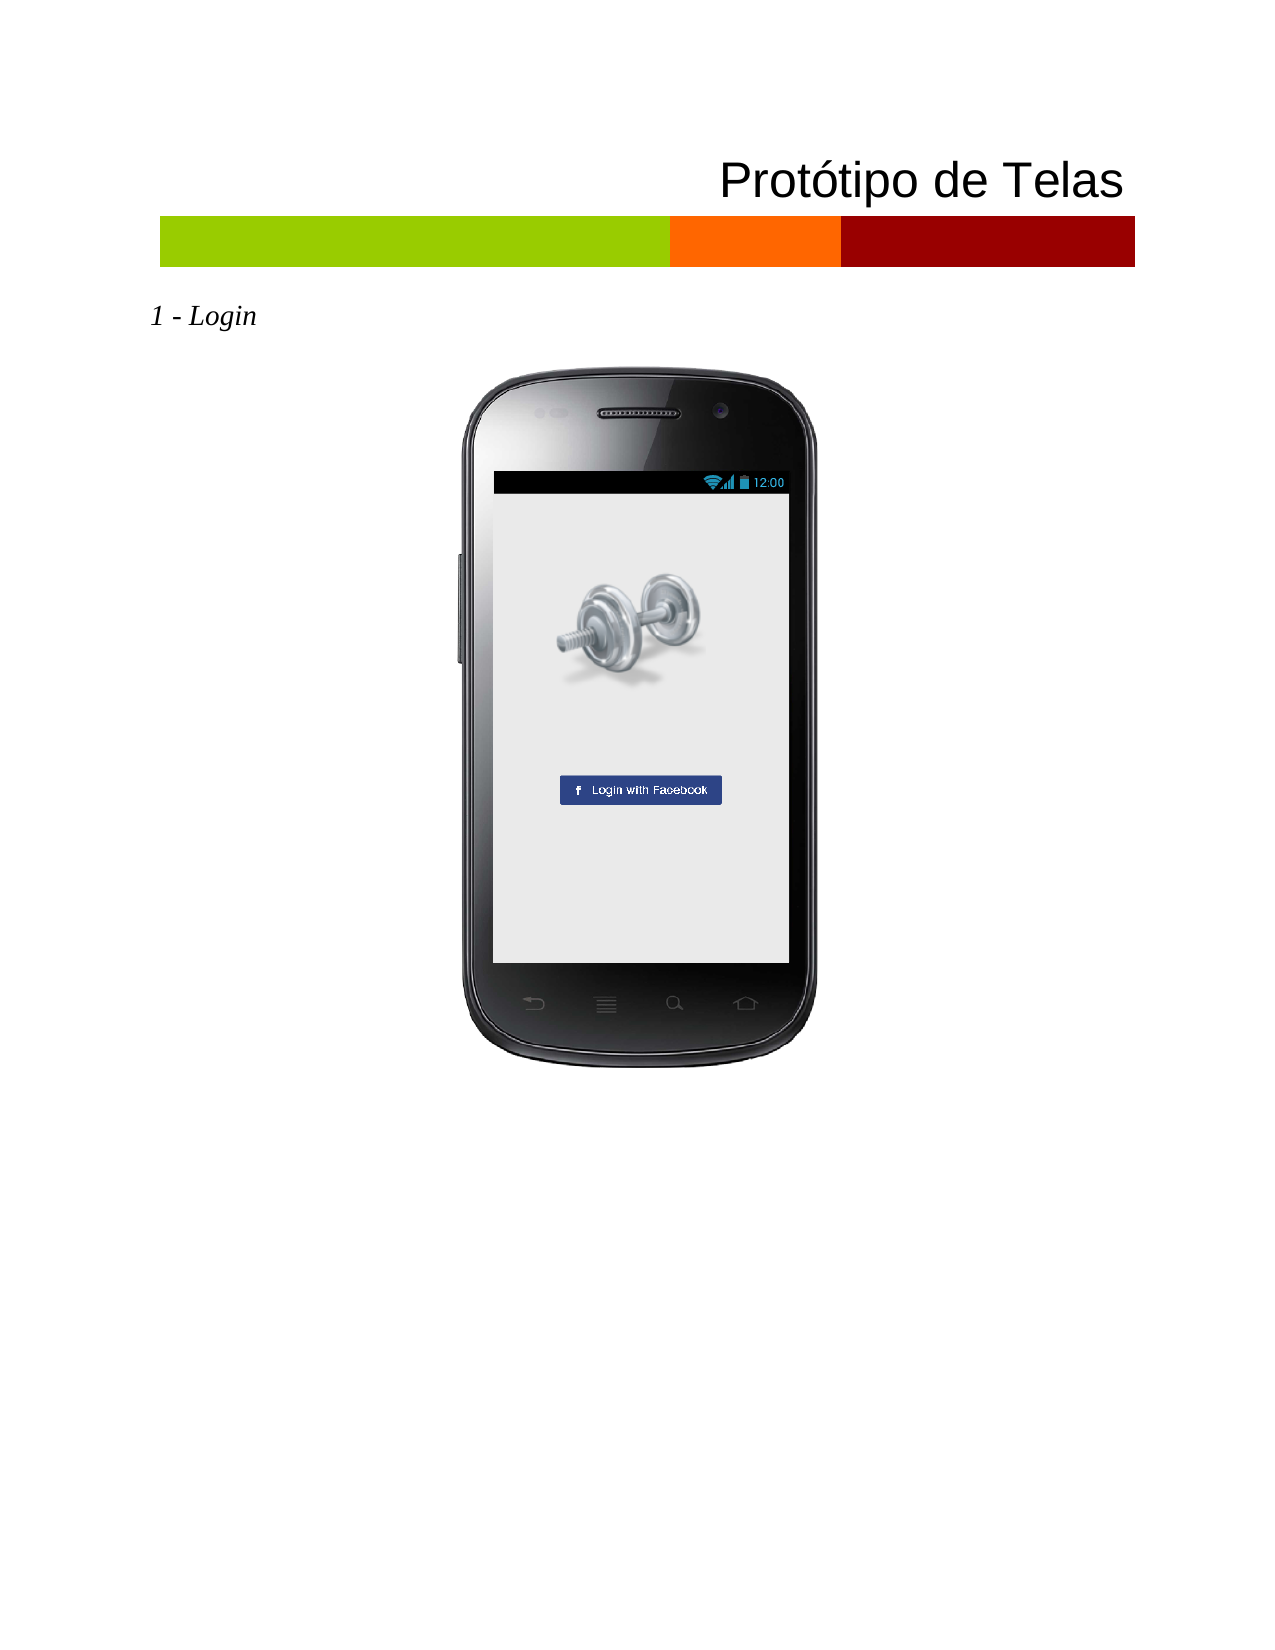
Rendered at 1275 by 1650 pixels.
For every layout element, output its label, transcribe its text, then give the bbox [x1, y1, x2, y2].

table_header [670, 216, 841, 267]
text Protótipo de Telas [150, 150, 1125, 207]
text 1 - Login [150, 298, 1125, 331]
table_header [160, 216, 670, 267]
picture [457, 366, 818, 1068]
table_header [841, 216, 1135, 267]
